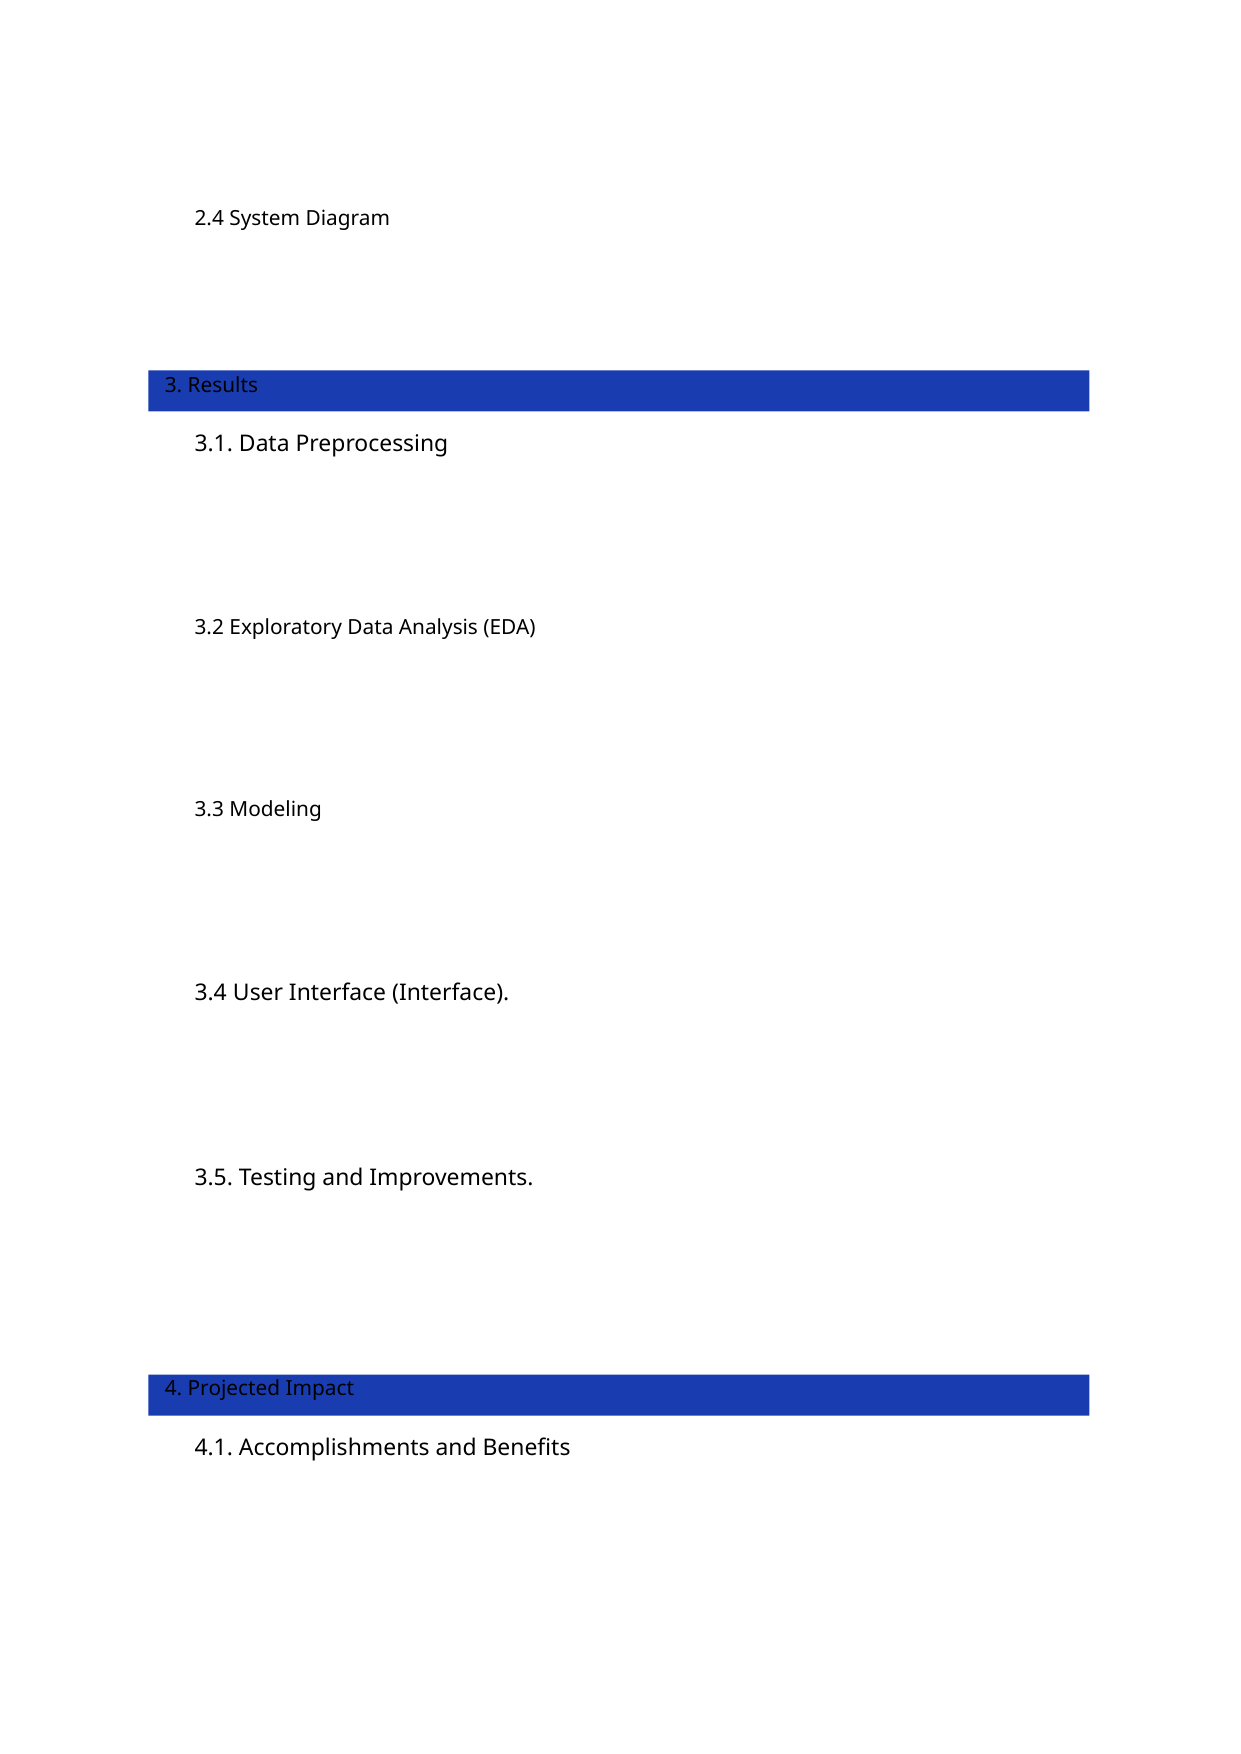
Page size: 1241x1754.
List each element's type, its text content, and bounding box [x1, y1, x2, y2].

text User Interface (Interface). [194, 976, 1090, 1007]
